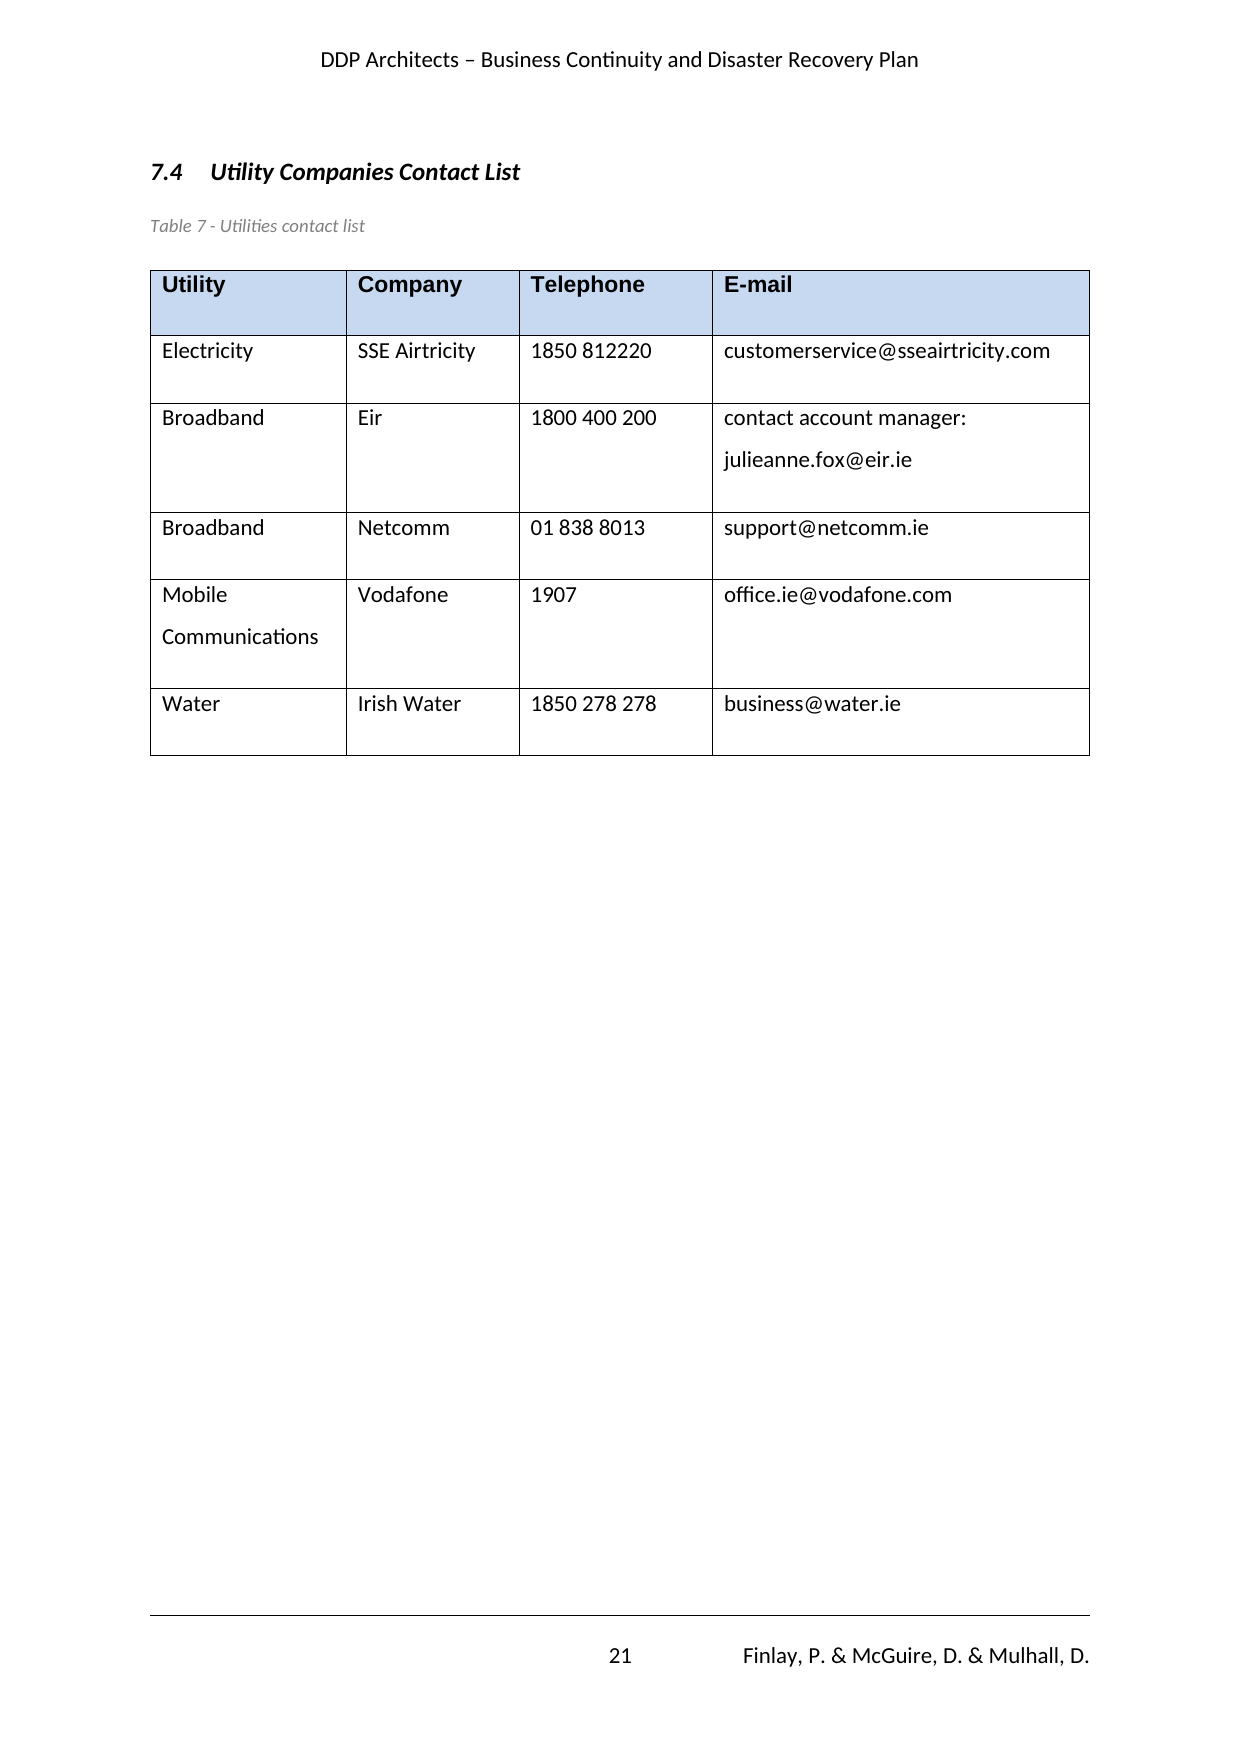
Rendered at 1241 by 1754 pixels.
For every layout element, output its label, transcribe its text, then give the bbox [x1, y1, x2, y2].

table_cell 1850 812220 [520, 336, 712, 402]
table_header Telephone [520, 271, 712, 335]
table_cell 1907 [520, 580, 712, 688]
table_cell office.ie@vodafone.com [713, 580, 1089, 688]
table_cell Broadband [151, 404, 346, 512]
table_cell Irish Water [347, 689, 519, 755]
table_cell Eir [347, 404, 519, 512]
table_cell Electricity [151, 336, 346, 402]
table_cell Vodafone [347, 580, 519, 688]
table_header Company [347, 271, 519, 335]
text Table 7 - Utilities contact list [150, 214, 1090, 237]
table_cell 1800 400 200 [520, 404, 712, 512]
table_cell business@water.ie [713, 689, 1089, 755]
table_cell contact account manager: julieanne.fox@eir.ie [713, 404, 1089, 512]
table_cell 1850 278 278 [520, 689, 712, 755]
table_header E-mail [713, 271, 1089, 335]
table_cell SSE Airtricity [347, 336, 519, 402]
subtitle Utility Companies Contact List [150, 156, 1090, 187]
table_cell customerservice@sseairtricity.com [713, 336, 1089, 402]
table_cell Mobile Communications [151, 580, 346, 688]
table_cell Netcomm [347, 513, 519, 579]
table_cell Broadband [151, 513, 346, 579]
table_header Utility [151, 271, 346, 335]
table_cell support@netcomm.ie [713, 513, 1089, 579]
table_cell Water [151, 689, 346, 755]
table_cell 01 838 8013 [520, 513, 712, 579]
